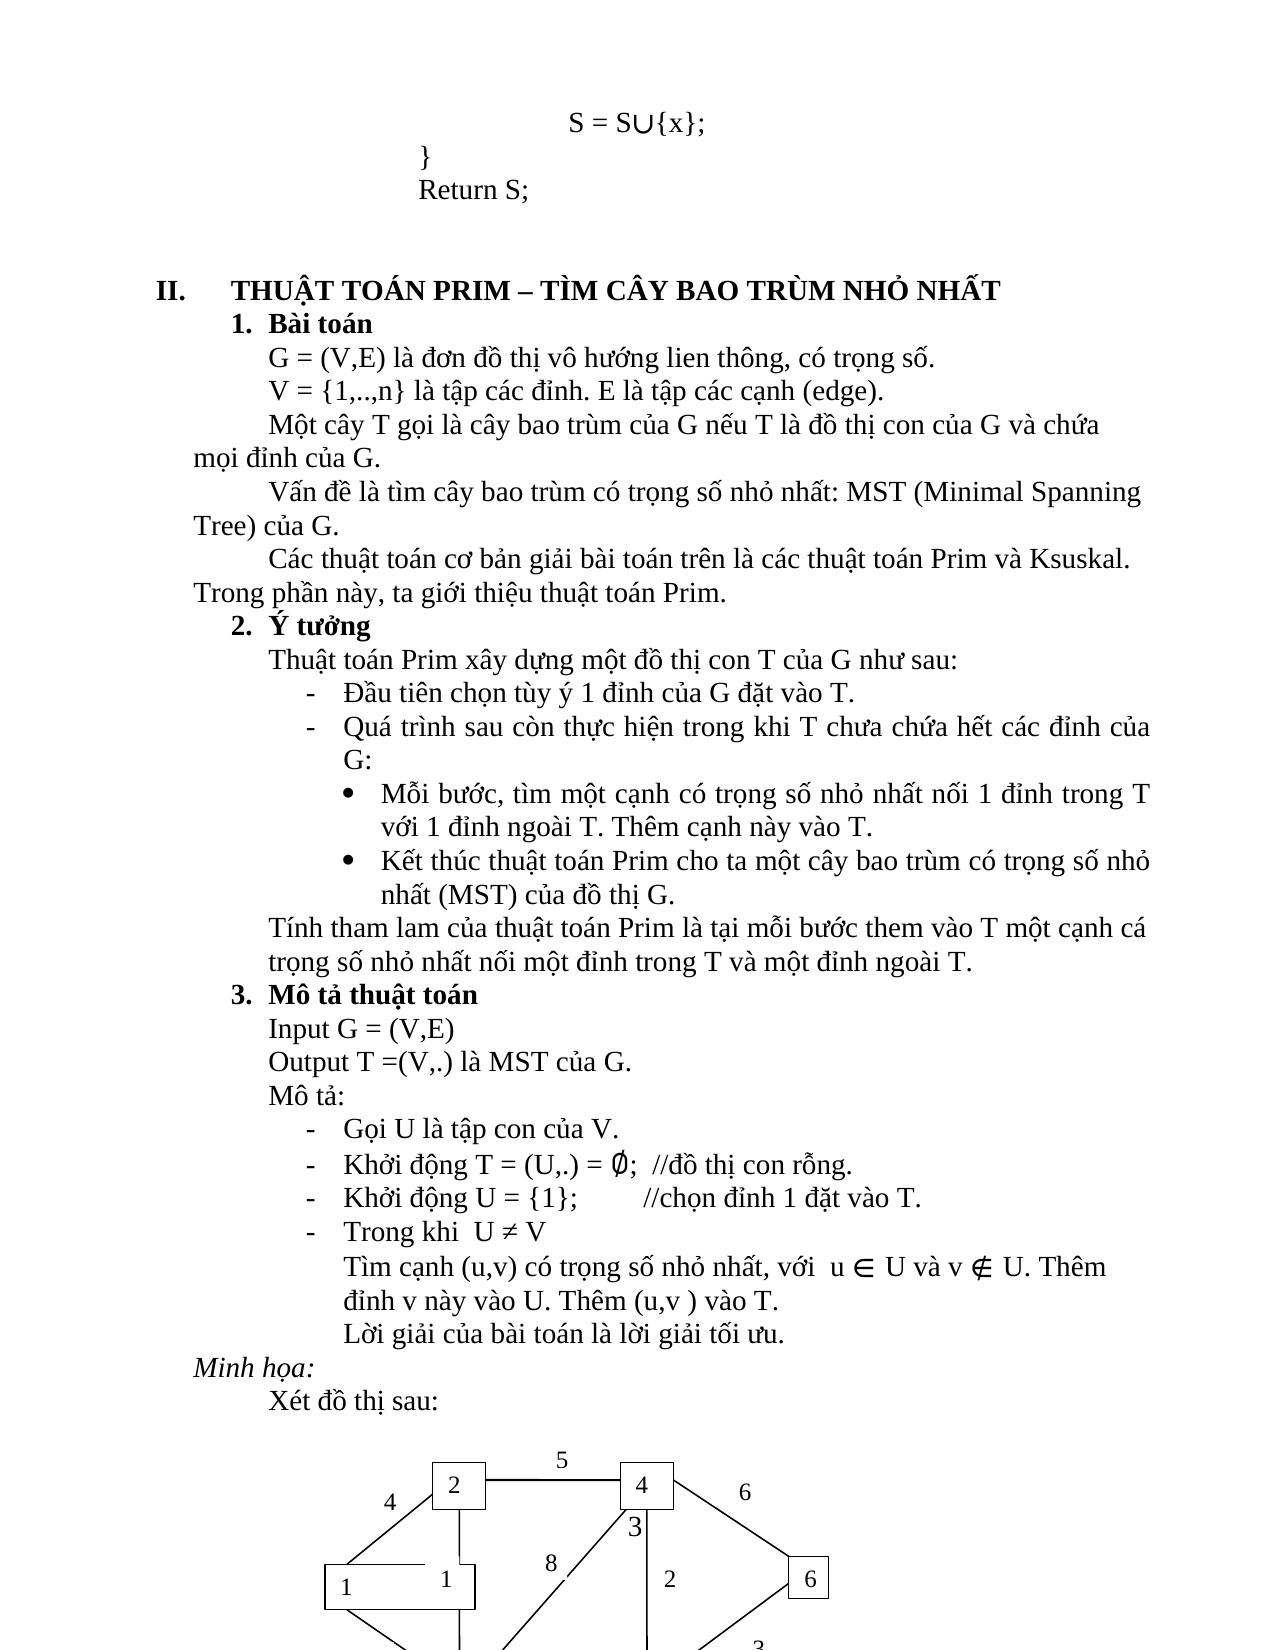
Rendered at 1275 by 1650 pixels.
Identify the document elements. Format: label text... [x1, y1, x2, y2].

text Tính tham lam của thuật toán Prim là tại mỗi bước them vào T một cạnh cá trọng số nhỏ nhất nối một đỉnh trong T và một đỉnh ngoài T. [268, 910, 1152, 977]
list Khởi động T = (U,.) = ∅; //đồ thị con rỗng. [306, 1145, 1152, 1180]
text Các thuật toán cơ bản giải bài toán trên là các thuật toán Prim và Ksuskal. Trong phần này, ta giới thiệu thuật toán Prim. [193, 541, 1152, 608]
text Vấn đề là tìm cây bao trùm có trọng số nhỏ nhất: MST (Minimal Spanning Tree) của G. [193, 474, 1152, 541]
text Xét đồ thị sau: [118, 1383, 1152, 1417]
list THUẬT TOÁN PRIM – TÌM CÂY BAO TRÙM NHỎ NHẤT [156, 273, 1152, 306]
list V = {1,..,n} là tập các đỉnh. E là tập các cạnh (edge). [268, 373, 1152, 407]
text Tìm cạnh (u,v) có trọng số nhỏ nhất, với u ∈ U và v ∉ U. Thêm đỉnh v này vào U. Thêm (u,v ) vào T. [343, 1247, 1152, 1316]
list Gọi U là tập con của V. [306, 1112, 1152, 1145]
list Khởi động U = {1}; //chọn đỉnh 1 đặt vào T. [306, 1180, 1152, 1214]
list Đầu tiên chọn tùy ý 1 đỉnh của G đặt vào T. [306, 675, 1152, 709]
list Mô tả thuật toán [231, 977, 1152, 1011]
text } [343, 139, 1152, 172]
text Return S; [343, 172, 1152, 206]
list G = (V,E) là đơn đồ thị vô hướng lien thông, có trọng số. [268, 340, 1152, 373]
list Ý tưởng [231, 608, 1152, 642]
text Một cây T gọi là cây bao trùm của G nếu T là đồ thị con của G và chứa mọi đỉnh của G. [193, 407, 1152, 474]
list Input G = (V,E) [268, 1011, 1152, 1044]
list Kết thúc thuật toán Prim cho ta một cây bao trùm có trọng số nhỏ nhất (MST) của đồ thị G. [343, 843, 1152, 910]
list Quá trình sau còn thực hiện trong khi T chưa chứa hết các đỉnh của G: [306, 709, 1152, 776]
list Mỗi bước, tìm một cạnh có trọng số nhỏ nhất nối 1 đỉnh trong T với 1 đỉnh ngoài T. Thêm cạnh này vào T. [343, 776, 1152, 843]
list Trong khi U ≠ V [306, 1214, 1152, 1247]
list Mô tả: [268, 1078, 1152, 1112]
text S = S∪{x}; [343, 103, 1152, 139]
list Output T =(V,.) là MST của G. [268, 1044, 1152, 1078]
list Thuật toán Prim xây dựng một đồ thị con T của G như sau: [268, 642, 1152, 675]
text Minh họa: [118, 1350, 1152, 1383]
list Bài toán [231, 306, 1152, 340]
text Lời giải của bài toán là lời giải tối ưu. [343, 1316, 1152, 1350]
